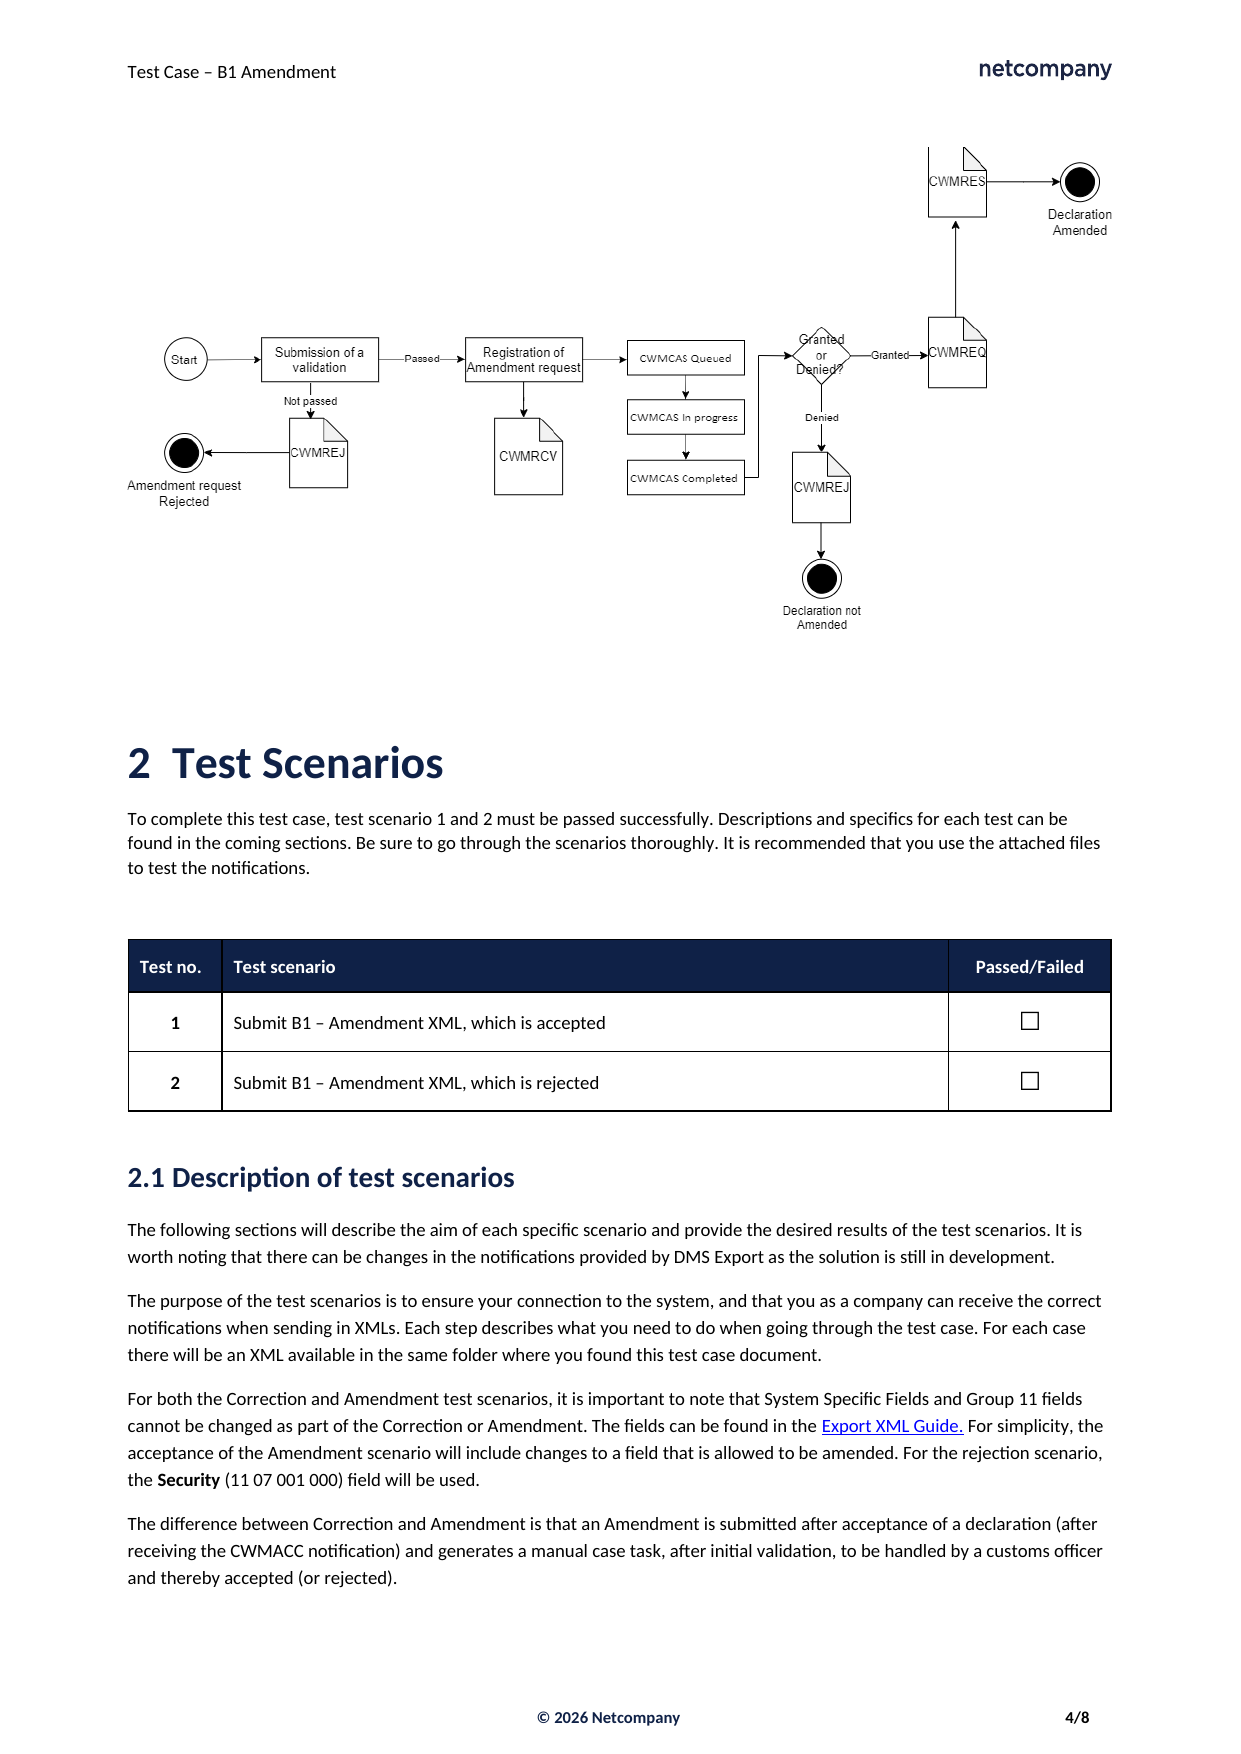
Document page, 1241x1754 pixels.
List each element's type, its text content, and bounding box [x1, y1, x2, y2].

text The purpose of the test scenarios is to ensure your connection to the system, and that you as a company can receive the correct notifications when sending in XMLs. Each step describes what you need to do when going through the test case. For each case there will be an XML available in the same folder where you found this test case document. [127, 1285, 1113, 1367]
table_header Passed/Failed [949, 940, 1110, 991]
table_cell Submit B1 – Amendment XML, which is accepted [223, 993, 948, 1051]
table_cell ☐ [949, 1052, 1110, 1110]
table_cell 2 [129, 1052, 221, 1110]
text The following sections will describe the aim of each specific scenario and provide the desired results of the test scenarios. It is worth noting that there can be changes in the notifications provided by DMS Export as the solution is still in development. [127, 1214, 1113, 1269]
table_header Test no. [129, 940, 221, 991]
table_cell 1 [129, 993, 221, 1051]
text For both the Correction and Amendment test scenarios, it is important to note that System Specific Fields and Group 11 fields cannot be changed as part of the Correction or Amendment. The fields can be found in the Export XML Guide. For simplicity, the acceptance of the Amendment scenario will include changes to a field that is allowed to be amended. For the rejection scenario, the Security (11 07 001 000) field will be used. [127, 1383, 1113, 1492]
subtitle Test Scenarios [127, 734, 1113, 790]
subtitle Description of test scenarios [127, 1159, 1113, 1195]
text To complete this test case, test scenario 1 and 2 must be passed successfully. Descriptions and specifics for each test can be found in the coming sections. Be sure to go through the scenarios thoroughly. It is recommended that you use the attached files to test the notifications. [127, 807, 1113, 879]
text The difference between Correction and Amendment is that an Amendment is submitted after acceptance of a declaration (after receiving the CWMACC notification) and generates a manual case task, after initial validation, to be handled by a customs officer and thereby accepted (or rejected). [127, 1508, 1113, 1589]
table_header Test scenario [223, 940, 948, 991]
picture [127, 147, 1112, 633]
table_cell Submit B1 – Amendment XML, which is rejected [223, 1052, 948, 1110]
table_cell ☐ [949, 993, 1110, 1051]
